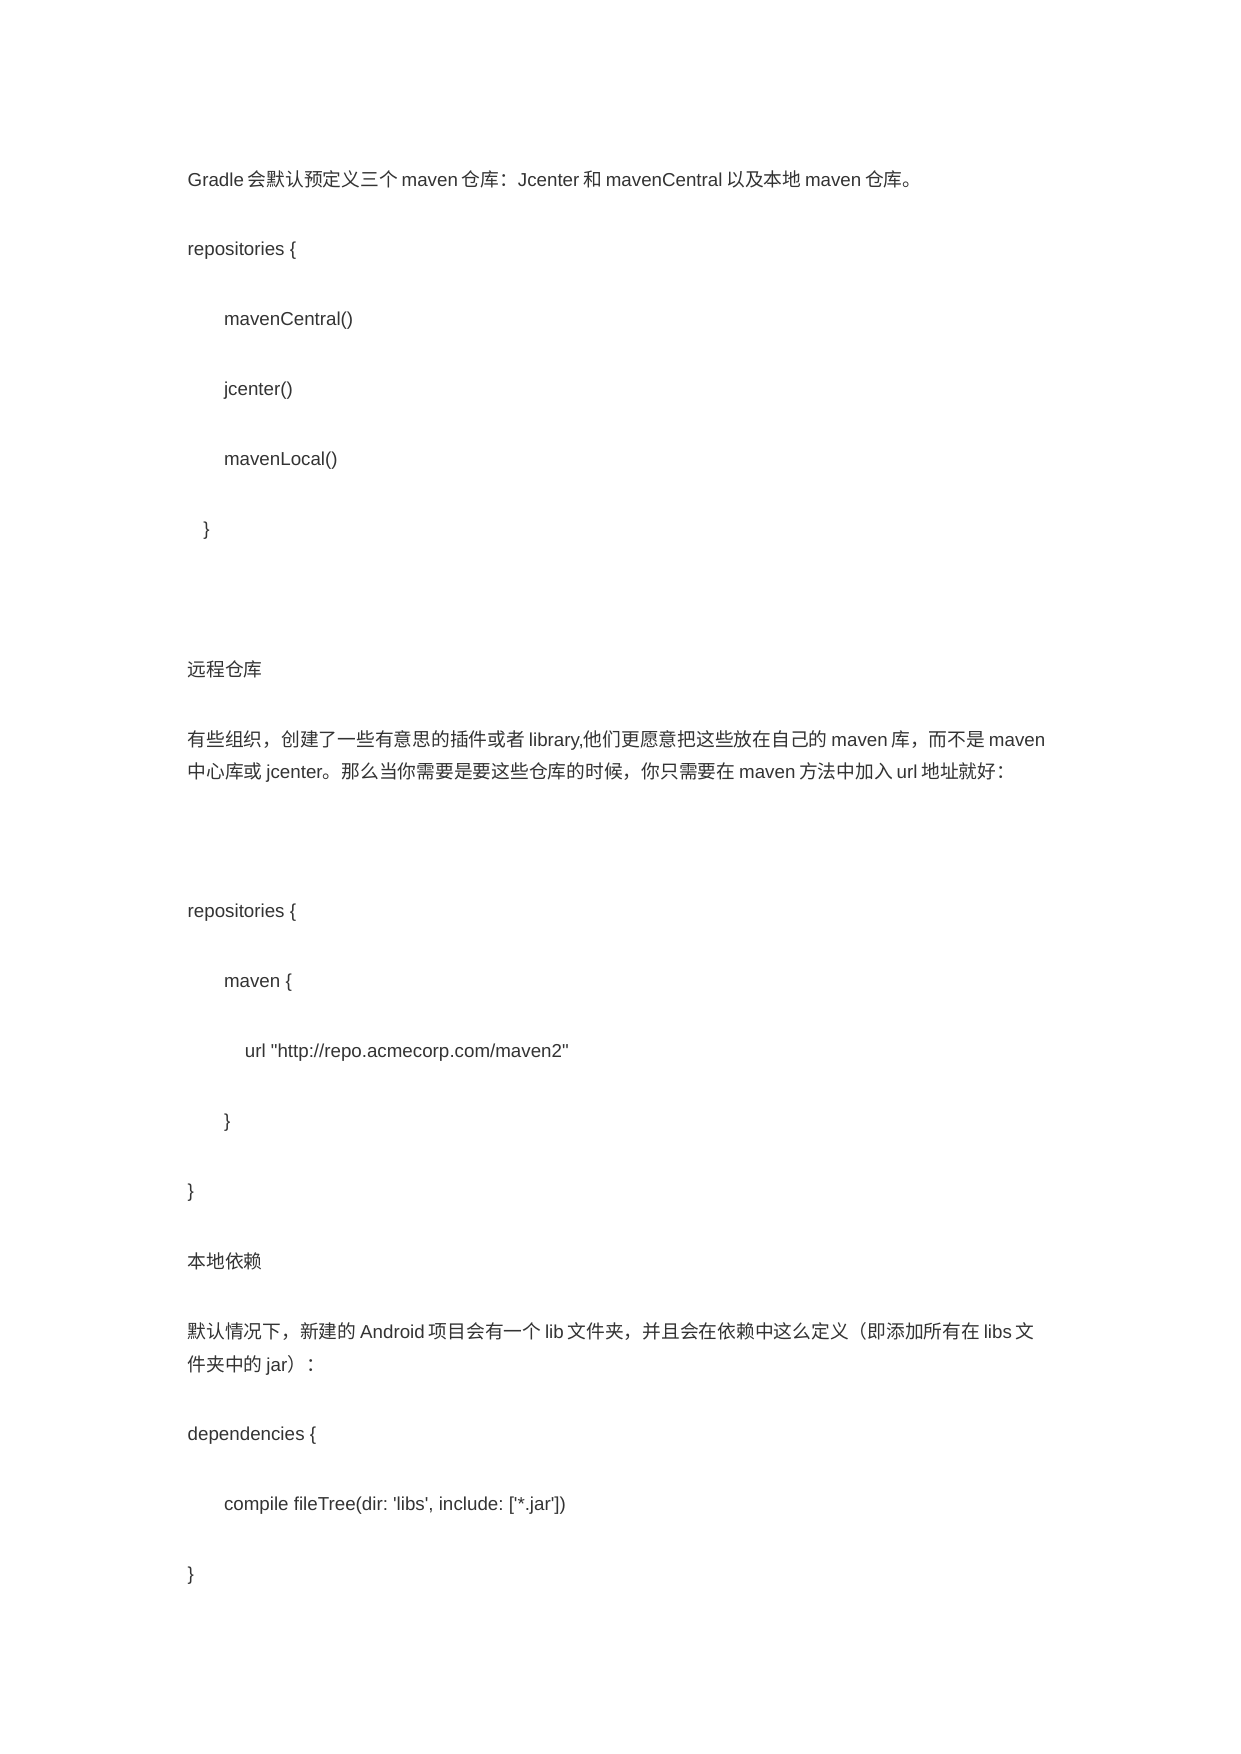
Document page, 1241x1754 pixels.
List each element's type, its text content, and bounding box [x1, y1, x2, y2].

text repositories { [187, 232, 1053, 264]
text mavenCentral() [187, 302, 1053, 334]
text jcenter() [187, 372, 1053, 404]
text dependencies { [187, 1417, 1053, 1449]
text 本地依赖 [187, 1244, 1053, 1277]
text url "http://repo.acmecorp.com/maven2" [187, 1034, 1053, 1067]
text } [187, 512, 1053, 544]
text 默认情况下，新建的Android项目会有一个lib文件夹，并且会在依赖中这么定义（即添加所有在libs文件夹中的jar）： [187, 1314, 1053, 1379]
text compile fileTree(dir: 'libs', include: ['*.jar']) [187, 1487, 1053, 1519]
text Gradle会默认预定义三个maven仓库：Jcenter和mavenCentral以及本地maven仓库。 [187, 162, 1053, 194]
text } [187, 1104, 1053, 1137]
text 有些组织，创建了一些有意思的插件或者library,他们更愿意把这些放在自己的maven库，而不是maven中心库或jcenter。那么当你需要是要这些仓库的时候，你只需要在maven方法中加入url地址就好： [187, 722, 1053, 787]
text mavenLocal() [187, 442, 1053, 474]
text repositories { [187, 894, 1053, 927]
text 远程仓库 [187, 652, 1053, 684]
text } [187, 1174, 1053, 1207]
text maven { [187, 964, 1053, 997]
text } [187, 1557, 1053, 1589]
